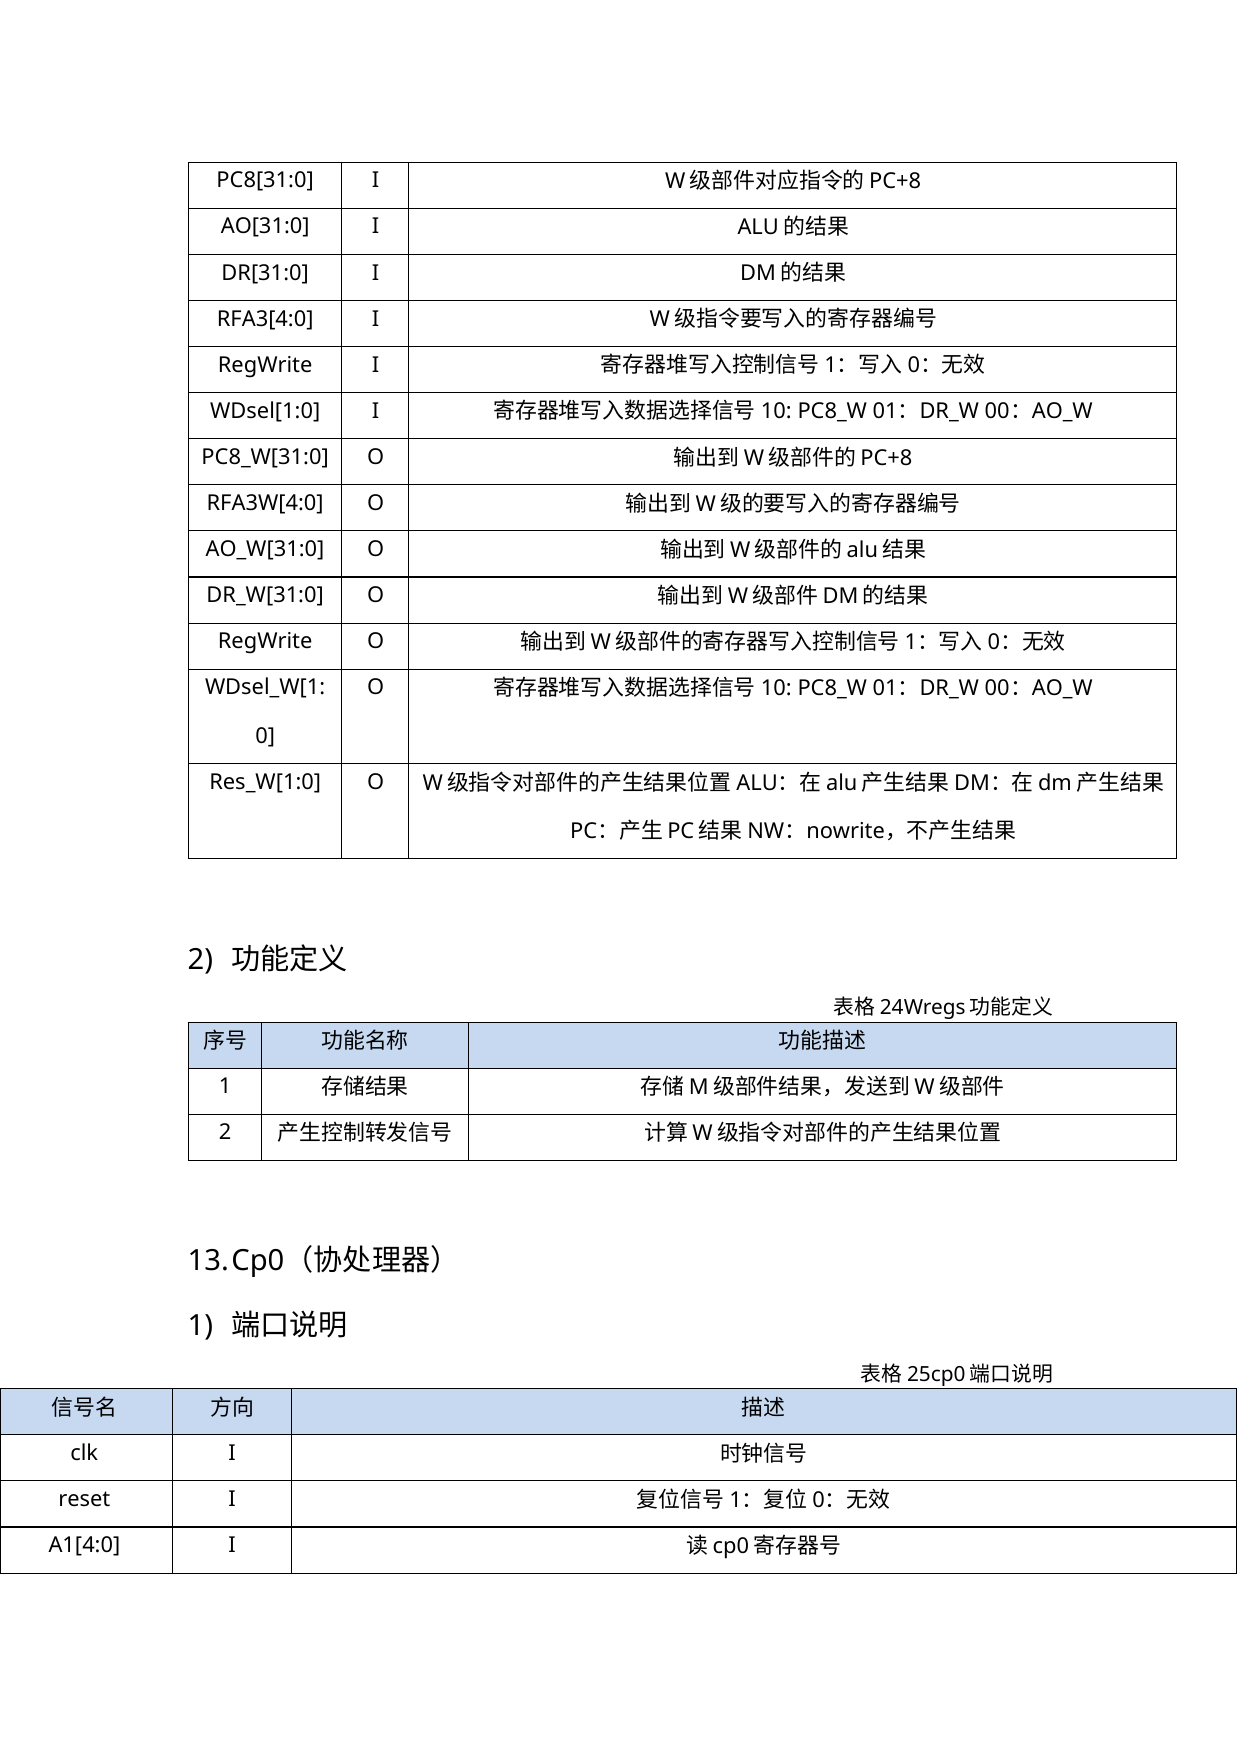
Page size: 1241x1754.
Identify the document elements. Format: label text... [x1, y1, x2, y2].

table_cell I [342, 255, 408, 300]
table_cell 产生控制转发信号 [262, 1115, 468, 1160]
list 端口说明 [187, 1291, 1053, 1356]
table_cell PC8[31:0] [189, 163, 341, 208]
table_cell I [342, 393, 408, 438]
table_cell 寄存器堆写入数据选择信号 10: PC8_W 01：DR_W 00：AO_W [409, 670, 1176, 763]
table_cell 寄存器堆写入控制信号 1：写入 0：无效 [409, 347, 1176, 392]
table_cell 输出到W级部件DM的结果 [409, 578, 1176, 622]
table_cell 存储M级部件结果，发送到W级部件 [469, 1069, 1176, 1114]
text 表格 25cp0端口说明 [187, 1356, 1053, 1388]
table_cell 输出到W级部件的PC+8 [409, 439, 1176, 484]
table_cell 存储结果 [262, 1069, 468, 1114]
table_cell 输出到W级的要写入的寄存器编号 [409, 485, 1176, 530]
table_header 描述 [292, 1389, 1236, 1434]
table_cell 2 [189, 1115, 261, 1160]
table_cell I [342, 347, 408, 392]
table_cell O [342, 624, 408, 668]
table_header 信号名 [1, 1389, 172, 1434]
table_cell WDsel_W[1:0] [189, 670, 341, 763]
table_cell DR_W[31:0] [189, 578, 341, 622]
table_cell 输出到W级部件的alu结果 [409, 531, 1176, 576]
table_cell 1 [189, 1069, 261, 1114]
table_cell RFA3W[4:0] [189, 485, 341, 530]
list 功能定义 [187, 924, 1053, 989]
table_cell O [342, 439, 408, 484]
table_cell W级指令对部件的产生结果位置 ALU：在alu产生结果 DM：在dm产生结果 PC：产生PC结果 NW：nowrite，不产生结果 [409, 764, 1176, 858]
table_cell clk [1, 1435, 172, 1480]
table_cell 读cp0寄存器号 [292, 1528, 1236, 1572]
table_cell O [342, 764, 408, 858]
table_cell reset [1, 1481, 172, 1526]
table_cell 复位信号 1：复位 0：无效 [292, 1481, 1236, 1526]
table_cell AO[31:0] [189, 209, 341, 254]
text 表格 24Wregs功能定义 [187, 989, 1053, 1022]
table_cell AO_W[31:0] [189, 531, 341, 576]
table_cell O [342, 531, 408, 576]
table_cell RegWrite [189, 347, 341, 392]
table_cell 输出到W级部件的寄存器写入控制信号 1：写入 0：无效 [409, 624, 1176, 668]
table_cell I [342, 209, 408, 254]
table_cell PC8_W[31:0] [189, 439, 341, 484]
table_cell DR[31:0] [189, 255, 341, 300]
table_cell O [342, 578, 408, 622]
table_cell I [173, 1481, 291, 1526]
table_cell I [173, 1528, 291, 1572]
table_cell RFA3[4:0] [189, 301, 341, 346]
table_cell DM的结果 [409, 255, 1176, 300]
table_cell O [342, 670, 408, 763]
table_cell 寄存器堆写入数据选择信号 10: PC8_W 01：DR_W 00：AO_W [409, 393, 1176, 438]
table_cell RegWrite [189, 624, 341, 668]
table_cell W级部件对应指令的PC+8 [409, 163, 1176, 208]
table_cell ALU的结果 [409, 209, 1176, 254]
table_header 功能描述 [469, 1023, 1176, 1068]
table_header 序号 [189, 1023, 261, 1068]
table_cell I [342, 301, 408, 346]
table_cell 时钟信号 [292, 1435, 1236, 1480]
table_cell 计算W级指令对部件的产生结果位置 [469, 1115, 1176, 1160]
table_header 功能名称 [262, 1023, 468, 1068]
table_cell O [342, 485, 408, 530]
list Cp0（协处理器） [187, 1226, 1053, 1291]
table_header 方向 [173, 1389, 291, 1434]
table_cell I [173, 1435, 291, 1480]
table_cell A1[4:0] [1, 1528, 172, 1572]
table_cell Res_W[1:0] [189, 764, 341, 858]
table_cell WDsel[1:0] [189, 393, 341, 438]
table_cell I [342, 163, 408, 208]
table_cell W级指令要写入的寄存器编号 [409, 301, 1176, 346]
